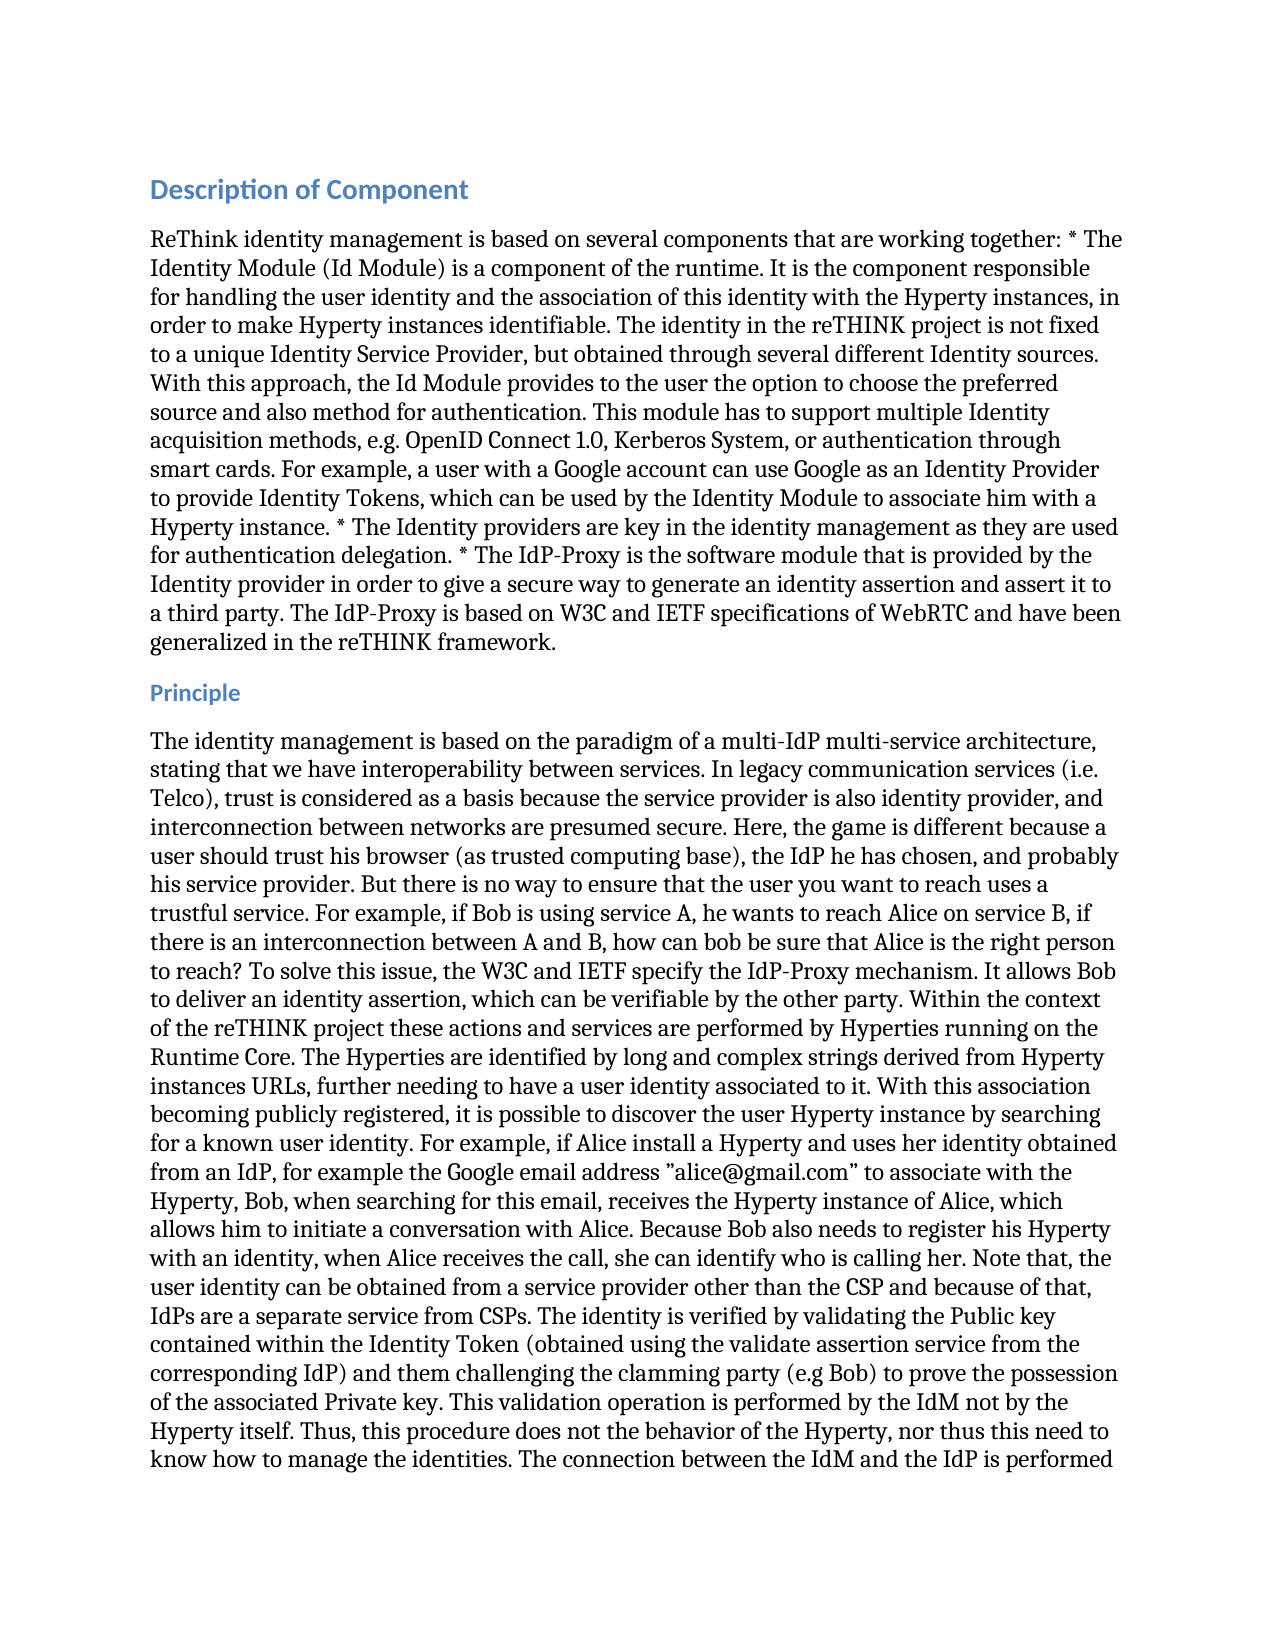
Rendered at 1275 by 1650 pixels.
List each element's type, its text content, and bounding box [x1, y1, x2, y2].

subtitle Principle [150, 677, 1125, 708]
text ReThink identity management is based on several components that are working together: * The Identity Module (Id Module) is a component of the runtime. It is the component responsible for handling the user identity and the association of this identity with the Hyperty instances, in order to make Hyperty instances identifiable. The identity in the reTHINK project is not fixed to a unique Identity Service Provider, but obtained through several different Identity sources. With this approach, the Id Module provides to the user the option to choose the preferred source and also method for authentication. This module has to support multiple Identity acquisition methods, e.g. OpenID Connect 1.0, Kerberos System, or authentication through smart cards. For example, a user with a Google account can use Google as an Identity Provider to provide Identity Tokens, which can be used by the Identity Module to associate him with a Hyperty instance. * The Identity providers are key in the identity management as they are used for authentication delegation. * The IdP-Proxy is the software module that is provided by the Identity provider in order to give a secure way to generate an identity assertion and assert it to a third party. The IdP-Proxy is based on W3C and IETF specifications of WebRTC and have been generalized in the reTHINK framework. [150, 225, 1125, 656]
subtitle Description of Component [150, 171, 1125, 206]
